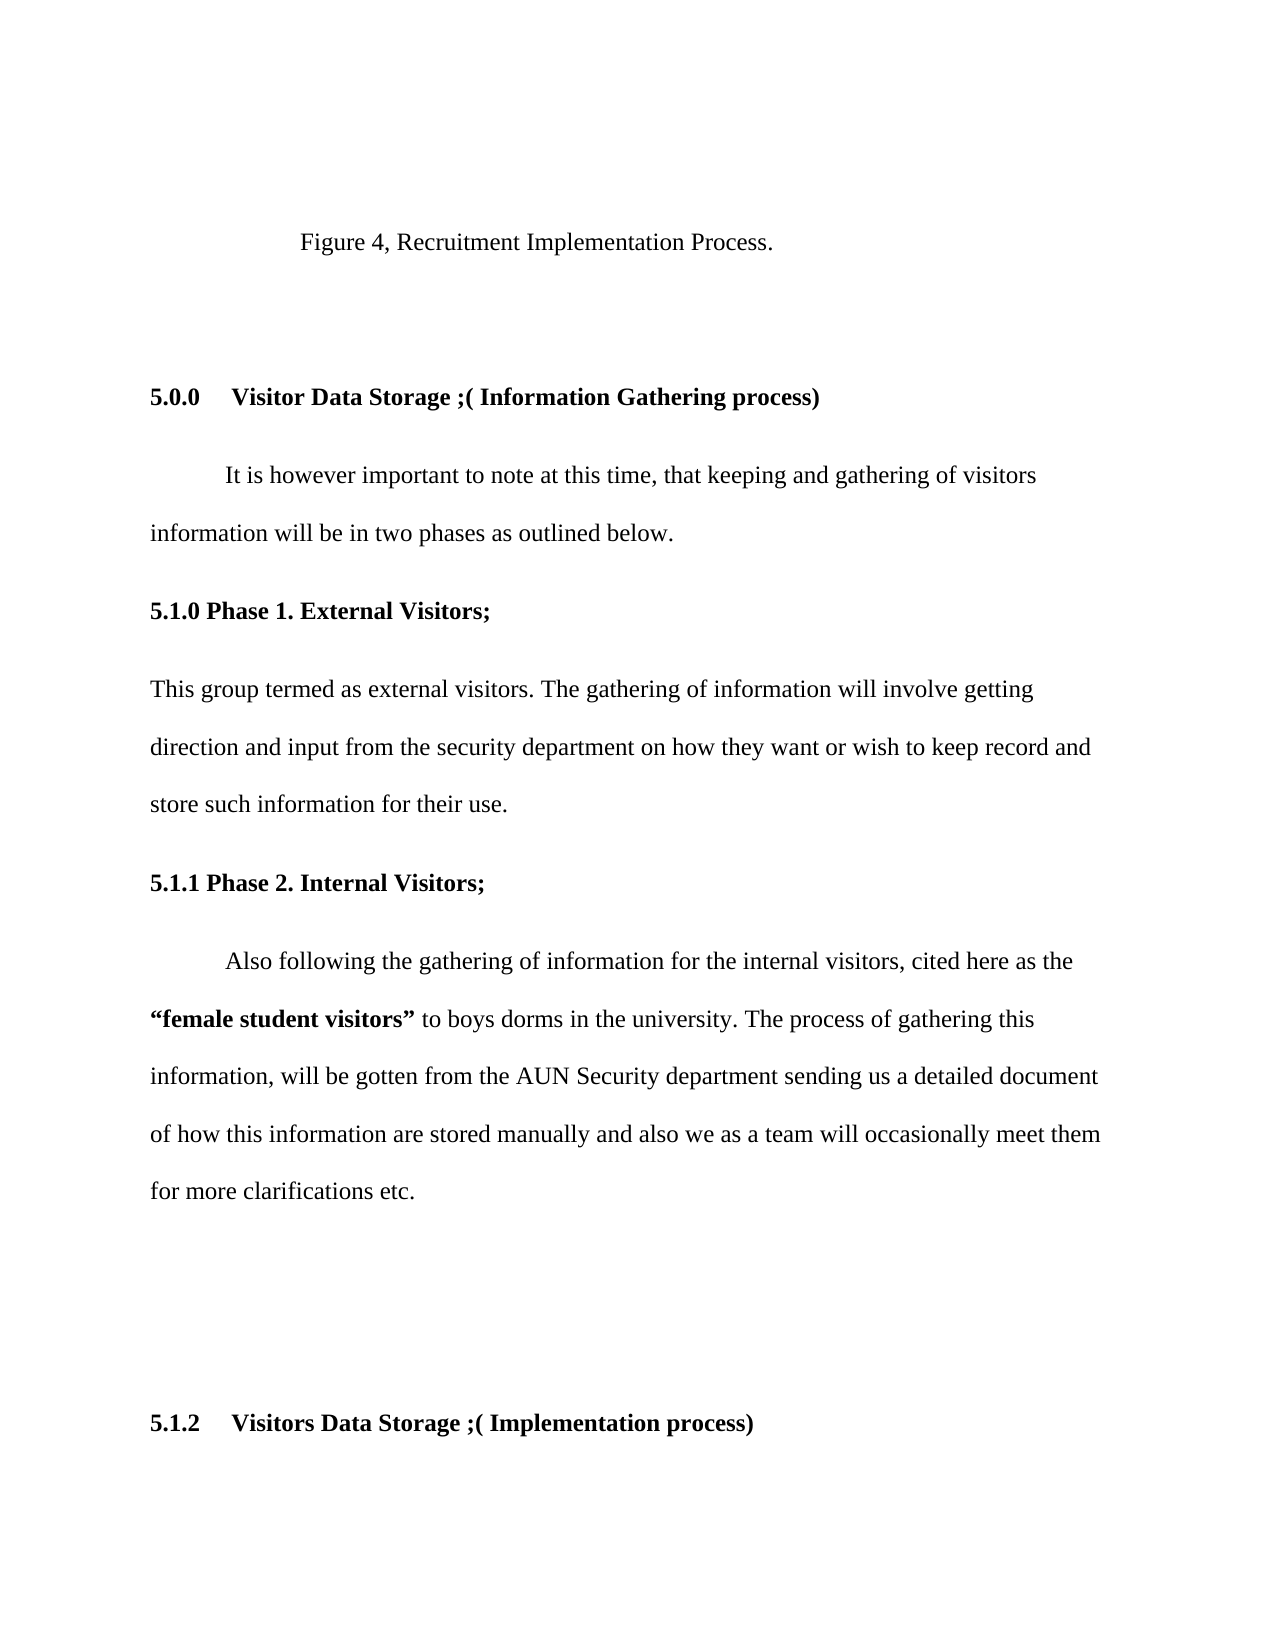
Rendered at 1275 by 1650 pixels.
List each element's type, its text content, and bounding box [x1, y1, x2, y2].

text 5.0.0 Visitor Data Storage ;( Information Gathering process) [150, 382, 1125, 411]
text 5.1.1 Phase 2. Internal Visitors; [150, 868, 1125, 897]
text It is however important to note at this time, that keeping and gathering of visitors information will be in two phases as outlined below. [150, 460, 1125, 547]
text Also following the gathering of information for the internal visitors, cited here as the “female student visitors” to boys dorms in the university. The process of gathering this information, will be gotten from the AUN Security department sending us a detailed document of how this information are stored manually and also we as a team will occasionally meet them for more clarifications etc. [150, 946, 1125, 1205]
text 5.1.2 Visitors Data Storage ;( Implementation process) [150, 1408, 1125, 1437]
text This group termed as external visitors. The gathering of information will involve getting direction and input from the security department on how they want or wish to keep record and store such information for their use. [150, 674, 1125, 818]
text Figure 4, Recruitment Implementation Process. [225, 227, 1125, 256]
text 5.1.0 Phase 1. External Visitors; [150, 596, 1125, 625]
